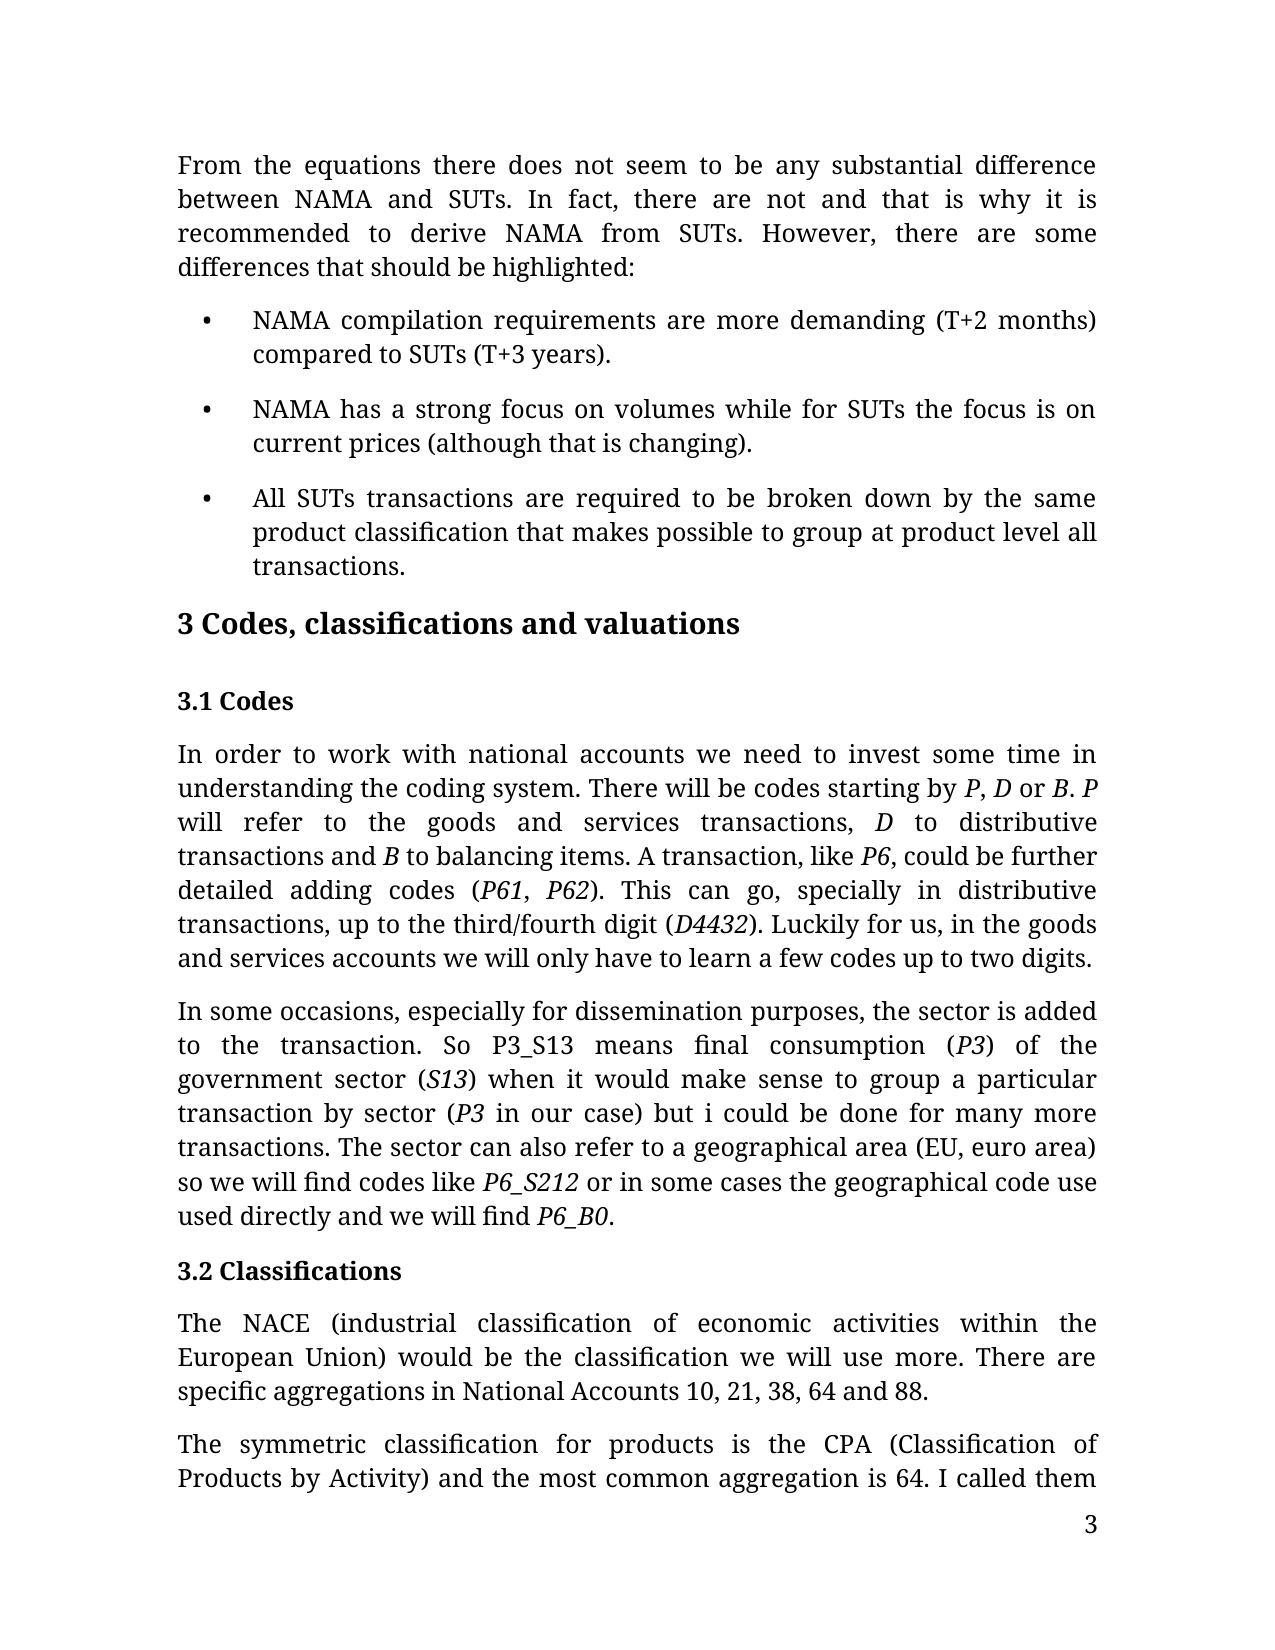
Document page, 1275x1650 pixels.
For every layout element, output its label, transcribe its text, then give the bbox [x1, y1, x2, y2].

list All SUTs transactions are required to be broken down by the same product classification that makes possible to group at product level all transactions. [202, 481, 1098, 583]
text In order to work with national accounts we need to invest some time in understanding the coding system. There will be codes starting by P, D or B. P will refer to the goods and services transactions, D to distributive transactions and B to balancing items. A transaction, like P6, could be further detailed adding codes (P61, P62). This can go, specially in distributive transactions, up to the third/fourth digit (D4432). Luckily for us, in the goods and services accounts we will only have to learn a few codes up to two digits. [177, 737, 1098, 975]
subtitle 3.2 Classifications [177, 1253, 1098, 1287]
subtitle 3.1 Codes [177, 684, 1098, 718]
text In some occasions, especially for dissemination purposes, the sector is added to the transaction. So P3_S13 means final consumption (P3) of the government sector (S13) when it would make sense to group a particular transaction by sector (P3 in our case) but i could be done for many more transactions. The sector can also refer to a geographical area (EU, euro area) so we will find codes like P6_S212 or in some cases the geographical code use used directly and we will find P6_B0. [177, 994, 1098, 1232]
text The NACE (industrial classification of economic activities within the European Union) would be the classification we will use more. There are specific aggregations in National Accounts 10, 21, 38, 64 and 88. [177, 1306, 1098, 1408]
list NAMA compilation requirements are more demanding (T+2 months) compared to SUTs (T+3 years). [202, 303, 1098, 371]
list NAMA has a strong focus on volumes while for SUTs the focus is on current prices (although that is changing). [202, 392, 1098, 460]
subtitle 3 Codes, classifications and valuations [177, 603, 1098, 643]
